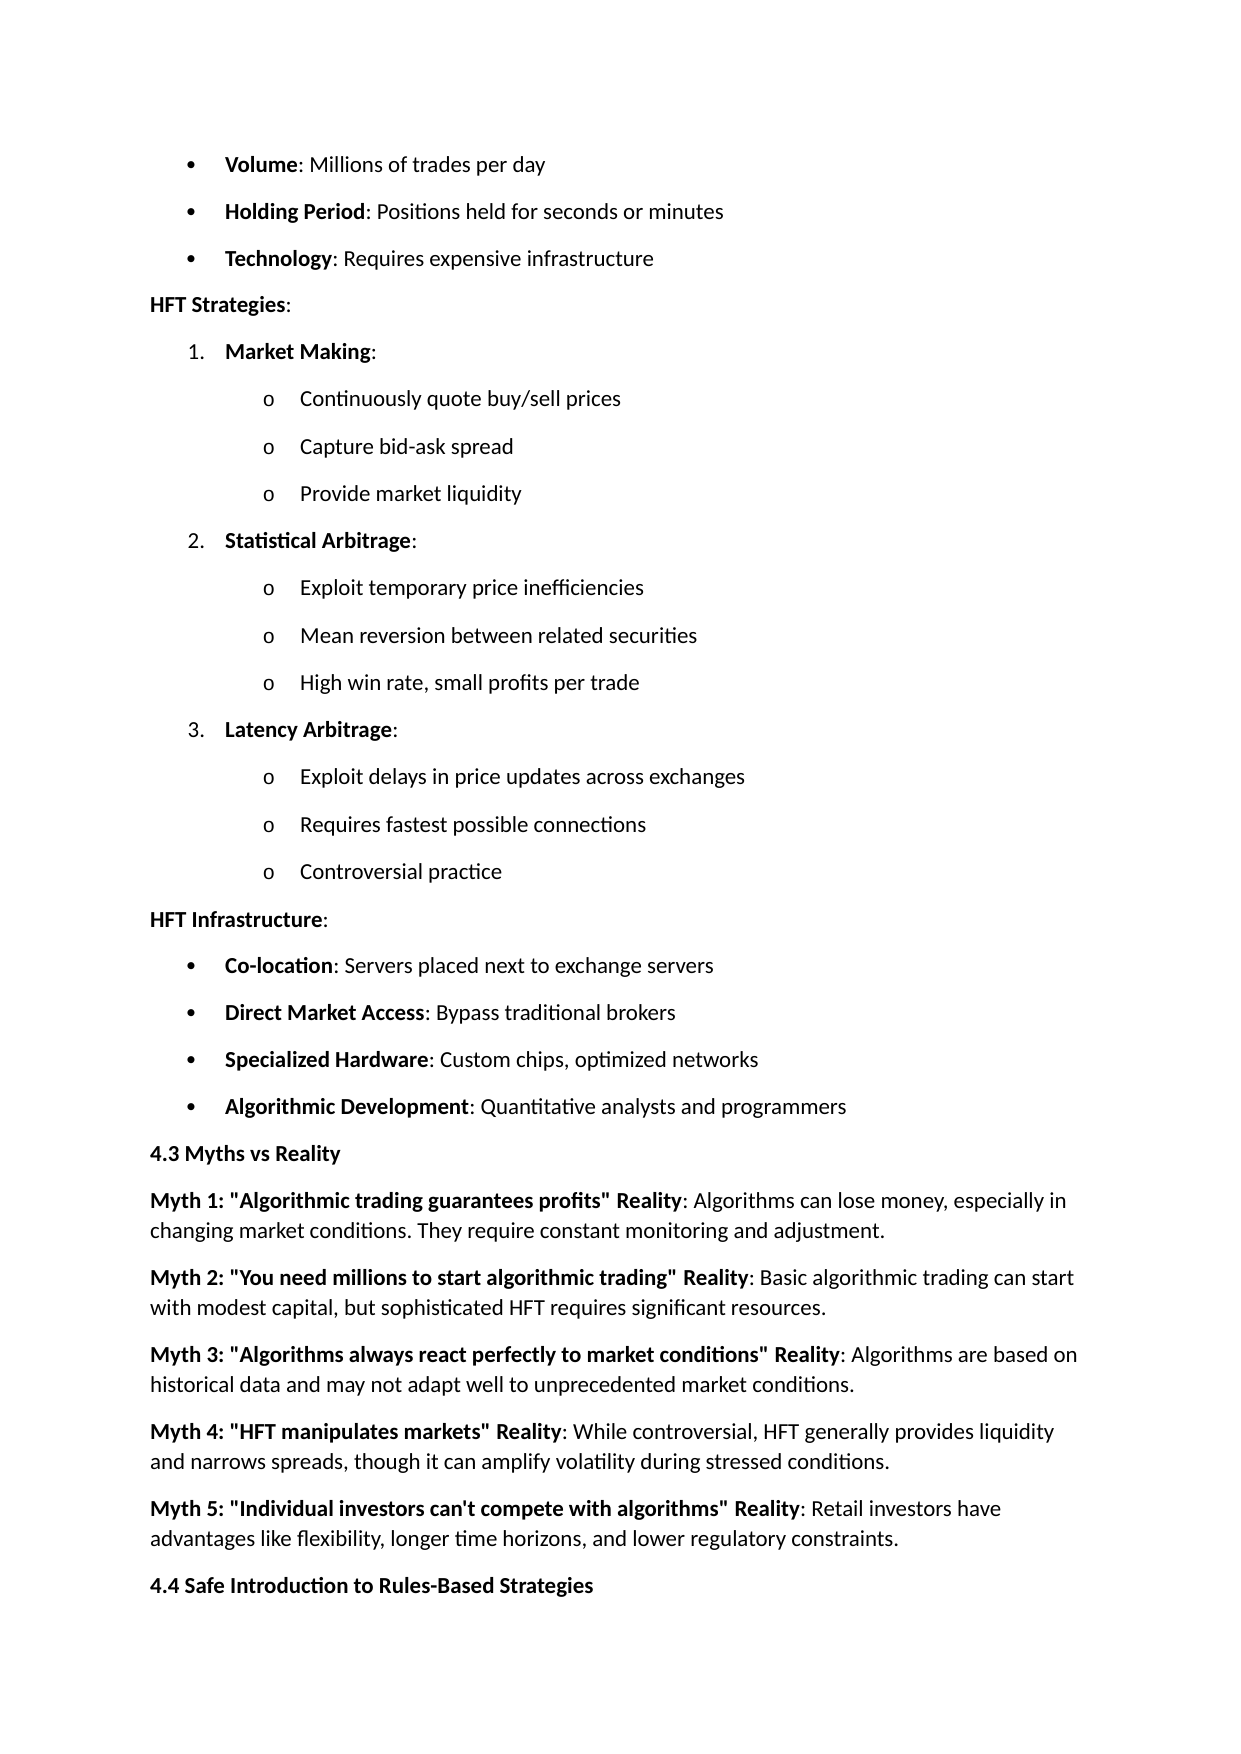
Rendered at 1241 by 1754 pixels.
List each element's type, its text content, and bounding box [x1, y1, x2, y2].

list Continuously quote buy/sell prices [262, 384, 1090, 413]
list Volume: Millions of trades per day [187, 150, 1090, 178]
list Mean reversion between related securities [262, 621, 1090, 649]
list Technology: Requires expensive infrastructure [187, 244, 1090, 272]
list Capture bid-ask spread [262, 432, 1090, 460]
list Requires fastest possible connections [262, 810, 1090, 838]
list Holding Period: Positions held for seconds or minutes [187, 197, 1090, 225]
list High win rate, small profits per trade [262, 668, 1090, 697]
list Market Making: [187, 337, 1090, 366]
text Myth 2: "You need millions to start algorithmic trading" Reality: Basic algorithmic trading can start with modest capital, but sophisticated HFT requires significant resources. [150, 1263, 1090, 1321]
text Myth 4: "HFT manipulates markets" Reality: While controversial, HFT generally provides liquidity and narrows spreads, though it can amplify volatility during stressed conditions. [150, 1417, 1090, 1475]
text Myth 3: "Algorithms always react perfectly to market conditions" Reality: Algorithms are based on historical data and may not adapt well to unprecedented market conditions. [150, 1340, 1090, 1398]
text 4.4 Safe Introduction to Rules-Based Strategies [150, 1571, 1090, 1599]
text Myth 5: "Individual investors can't compete with algorithms" Reality: Retail investors have advantages like flexibility, longer time horizons, and lower regulatory constraints. [150, 1494, 1090, 1552]
text HFT Infrastructure: [150, 905, 1090, 933]
list Statistical Arbitrage: [187, 527, 1090, 554]
list Direct Market Access: Bypass traditional brokers [187, 998, 1090, 1026]
list Exploit delays in price updates across exchanges [262, 762, 1090, 791]
list Controversial practice [262, 857, 1090, 886]
list Exploit temporary price inefficiencies [262, 573, 1090, 602]
text 4.3 Myths vs Reality [150, 1139, 1090, 1167]
list Specialized Hardware: Custom chips, optimized networks [187, 1045, 1090, 1073]
text Myth 1: "Algorithmic trading guarantees profits" Reality: Algorithms can lose money, especially in changing market conditions. They require constant monitoring and adjustment. [150, 1186, 1090, 1244]
list Co-location: Servers placed next to exchange servers [187, 952, 1090, 979]
text HFT Strategies: [150, 291, 1090, 319]
list Algorithmic Development: Quantitative analysts and programmers [187, 1092, 1090, 1120]
list Latency Arbitrage: [187, 716, 1090, 744]
list Provide market liquidity [262, 479, 1090, 508]
